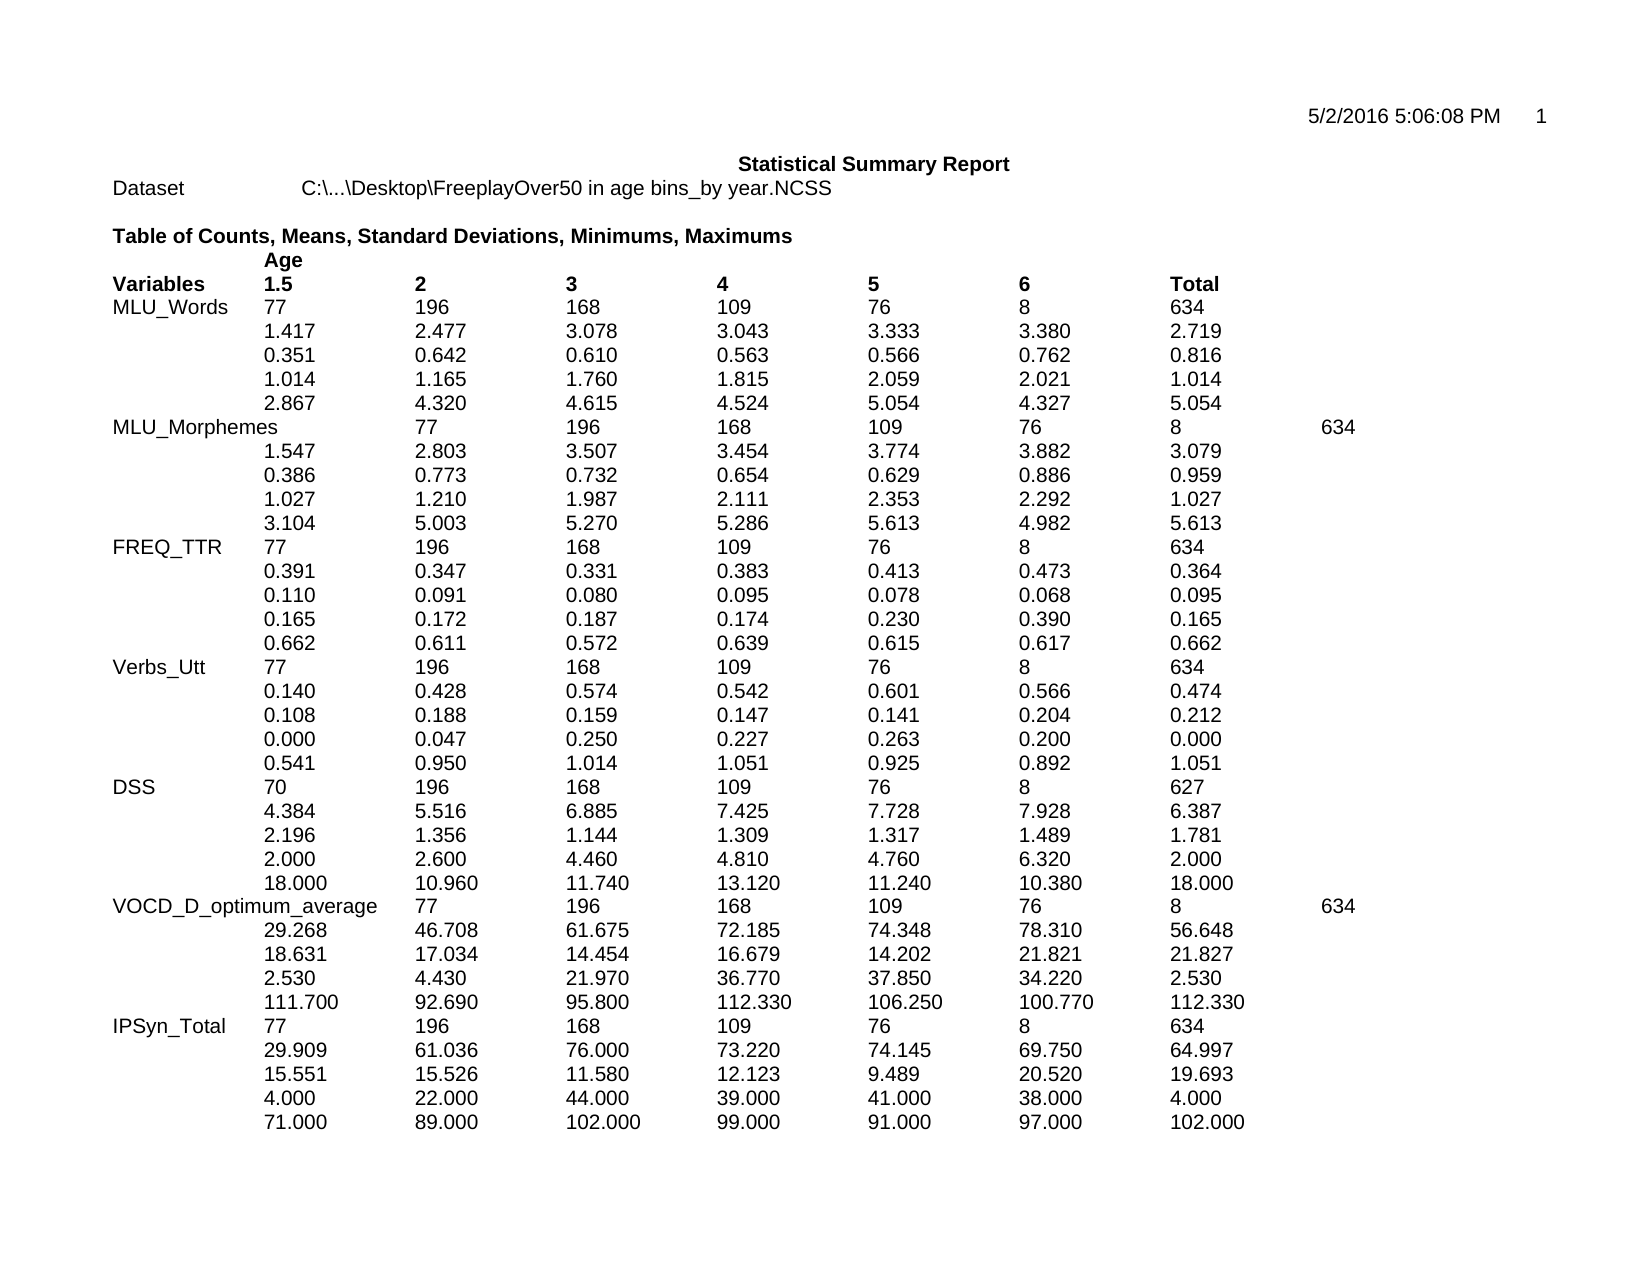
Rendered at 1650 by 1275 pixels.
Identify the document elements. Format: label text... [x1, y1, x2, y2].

text 0.391 0.347 0.331 0.383 0.413 0.473 0.364 [112, 559, 1635, 583]
text Statistical Summary Report [112, 152, 1635, 176]
text 2.867 4.320 4.615 4.524 5.054 4.327 5.054 [112, 391, 1635, 415]
text 0.000 0.047 0.250 0.227 0.263 0.200 0.000 [112, 727, 1635, 751]
text 0.140 0.428 0.574 0.542 0.601 0.566 0.474 [112, 679, 1635, 703]
text 111.700 92.690 95.800 112.330 106.250 100.770 112.330 [112, 990, 1635, 1014]
text 1.027 1.210 1.987 2.111 2.353 2.292 1.027 [112, 487, 1635, 511]
text 18.631 17.034 14.454 16.679 14.202 21.821 21.827 [112, 942, 1635, 966]
text 2.196 1.356 1.144 1.309 1.317 1.489 1.781 [112, 822, 1635, 846]
text 5/2/2016 5:06:08 PM 1 [112, 104, 1635, 128]
text MLU_Words 77 196 168 109 76 8 634 [112, 295, 1635, 319]
text 4.384 5.516 6.885 7.425 7.728 7.928 6.387 [112, 798, 1635, 822]
text Table of Counts, Means, Standard Deviations, Minimums, Maximums [112, 223, 1635, 247]
text 0.351 0.642 0.610 0.563 0.566 0.762 0.816 [112, 343, 1635, 367]
text 2.530 4.430 21.970 36.770 37.850 34.220 2.530 [112, 966, 1635, 990]
text 1.547 2.803 3.507 3.454 3.774 3.882 3.079 [112, 439, 1635, 463]
text 0.386 0.773 0.732 0.654 0.629 0.886 0.959 [112, 463, 1635, 487]
text 0.165 0.172 0.187 0.174 0.230 0.390 0.165 [112, 607, 1635, 631]
text 2.000 2.600 4.460 4.810 4.760 6.320 2.000 [112, 846, 1635, 870]
text 29.909 61.036 76.000 73.220 74.145 69.750 64.997 [112, 1038, 1635, 1062]
text FREQ_TTR 77 196 168 109 76 8 634 [112, 535, 1635, 559]
text 18.000 10.960 11.740 13.120 11.240 10.380 18.000 [112, 870, 1635, 894]
text Variables 1.5 2 3 4 5 6 Total [112, 271, 1635, 295]
text 4.000 22.000 44.000 39.000 41.000 38.000 4.000 [112, 1086, 1635, 1110]
text 15.551 15.526 11.580 12.123 9.489 20.520 19.693 [112, 1062, 1635, 1086]
text Dataset C:\...\Desktop\FreeplayOver50 in age bins_by year.NCSS [112, 176, 1635, 199]
text IPSyn_Total 77 196 168 109 76 8 634 [112, 1014, 1635, 1038]
text Age [112, 247, 1635, 271]
text Verbs_Utt 77 196 168 109 76 8 634 [112, 655, 1635, 679]
text 3.104 5.003 5.270 5.286 5.613 4.982 5.613 [112, 511, 1635, 535]
text MLU_Morphemes 77 196 168 109 76 8 634 [112, 415, 1635, 439]
text 0.541 0.950 1.014 1.051 0.925 0.892 1.051 [112, 751, 1635, 774]
text 1.417 2.477 3.078 3.043 3.333 3.380 2.719 [112, 319, 1635, 343]
text 0.110 0.091 0.080 0.095 0.078 0.068 0.095 [112, 583, 1635, 607]
text 29.268 46.708 61.675 72.185 74.348 78.310 56.648 [112, 918, 1635, 942]
text 1.014 1.165 1.760 1.815 2.059 2.021 1.014 [112, 367, 1635, 391]
text 0.108 0.188 0.159 0.147 0.141 0.204 0.212 [112, 703, 1635, 727]
text DSS 70 196 168 109 76 8 627 [112, 774, 1635, 798]
text 0.662 0.611 0.572 0.639 0.615 0.617 0.662 [112, 631, 1635, 655]
text VOCD_D_optimum_average 77 196 168 109 76 8 634 [112, 894, 1635, 918]
text 71.000 89.000 102.000 99.000 91.000 97.000 102.000 [112, 1110, 1635, 1134]
